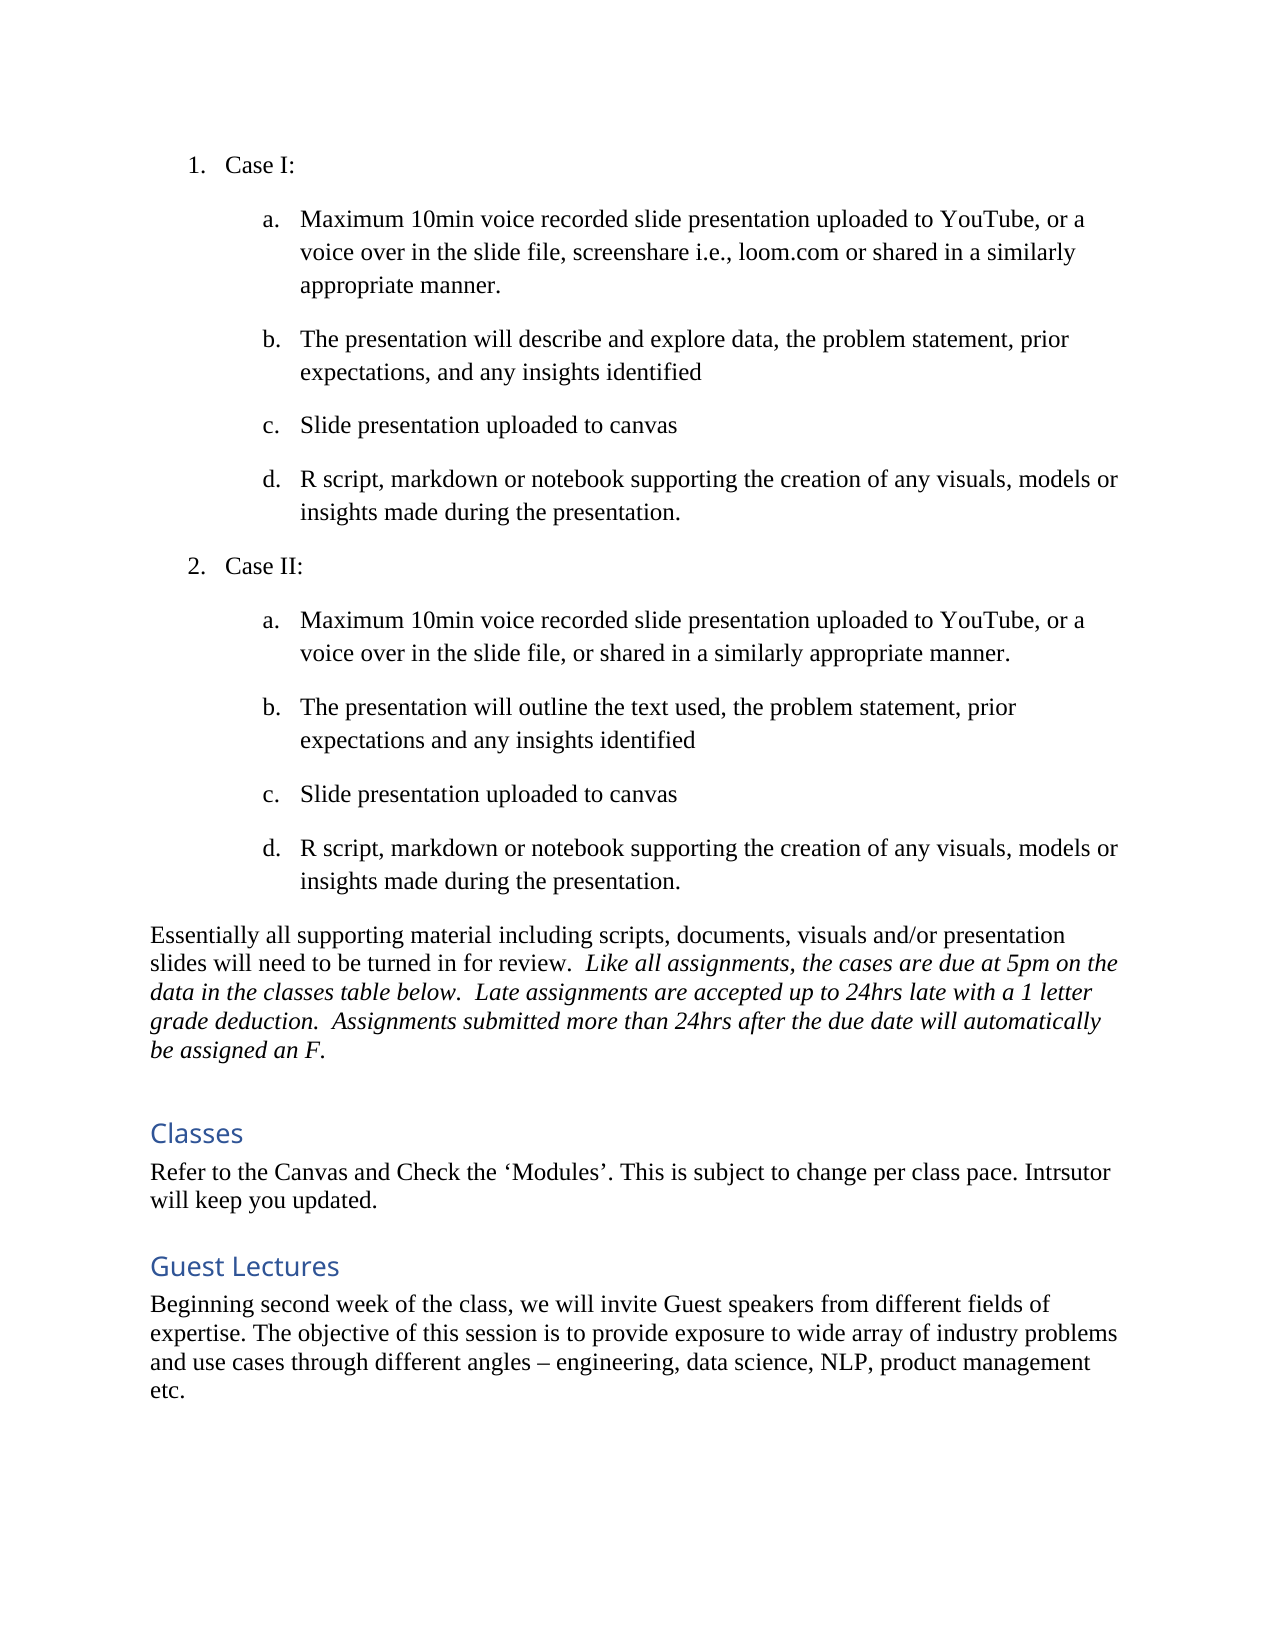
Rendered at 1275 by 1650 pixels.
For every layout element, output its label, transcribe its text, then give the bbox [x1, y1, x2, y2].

subtitle Classes [150, 1114, 1125, 1151]
list Maximum 10min voice recorded slide presentation uploaded to YouTube, or a voice over in the slide file, screenshare i.e., loom.com or shared in a similarly appropriate manner. [262, 204, 1125, 299]
list Maximum 10min voice recorded slide presentation uploaded to YouTube, or a voice over in the slide file, or shared in a similarly appropriate manner. [262, 605, 1125, 667]
list The presentation will outline the text used, the problem statement, prior expectations and any insights identified [262, 692, 1125, 754]
text Beginning second week of the class, we will invite Guest speakers from different fields of expertise. The objective of this session is to provide exposure to wide array of industry problems and use cases through different angles – engineering, data science, NLP, product management etc. [150, 1289, 1125, 1404]
list R script, markdown or notebook supporting the creation of any visuals, models or insights made during the presentation. [262, 464, 1125, 526]
list Case I: [187, 150, 1125, 179]
text Refer to the Canvas and Check the ‘Modules’. This is subject to change per class pace. Intrsutor will keep you updated. [150, 1157, 1125, 1214]
list R script, markdown or notebook supporting the creation of any visuals, models or insights made during the presentation. [262, 833, 1125, 894]
list Case II: [187, 551, 1125, 580]
text Essentially all supporting material including scripts, documents, visuals and/or presentation slides will need to be turned in for review. Like all assignments, the cases are due at 5pm on the data in the classes table below. Late assignments are accepted up to 24hrs late with a 1 letter grade deduction. Assignments submitted more than 24hrs after the due date will automatically be assigned an F. [150, 920, 1125, 1063]
subtitle Guest Lectures [150, 1247, 1125, 1284]
list Slide presentation uploaded to canvas [262, 411, 1125, 439]
list Slide presentation uploaded to canvas [262, 779, 1125, 808]
list The presentation will describe and explore data, the problem statement, prior expectations, and any insights identified [262, 324, 1125, 386]
